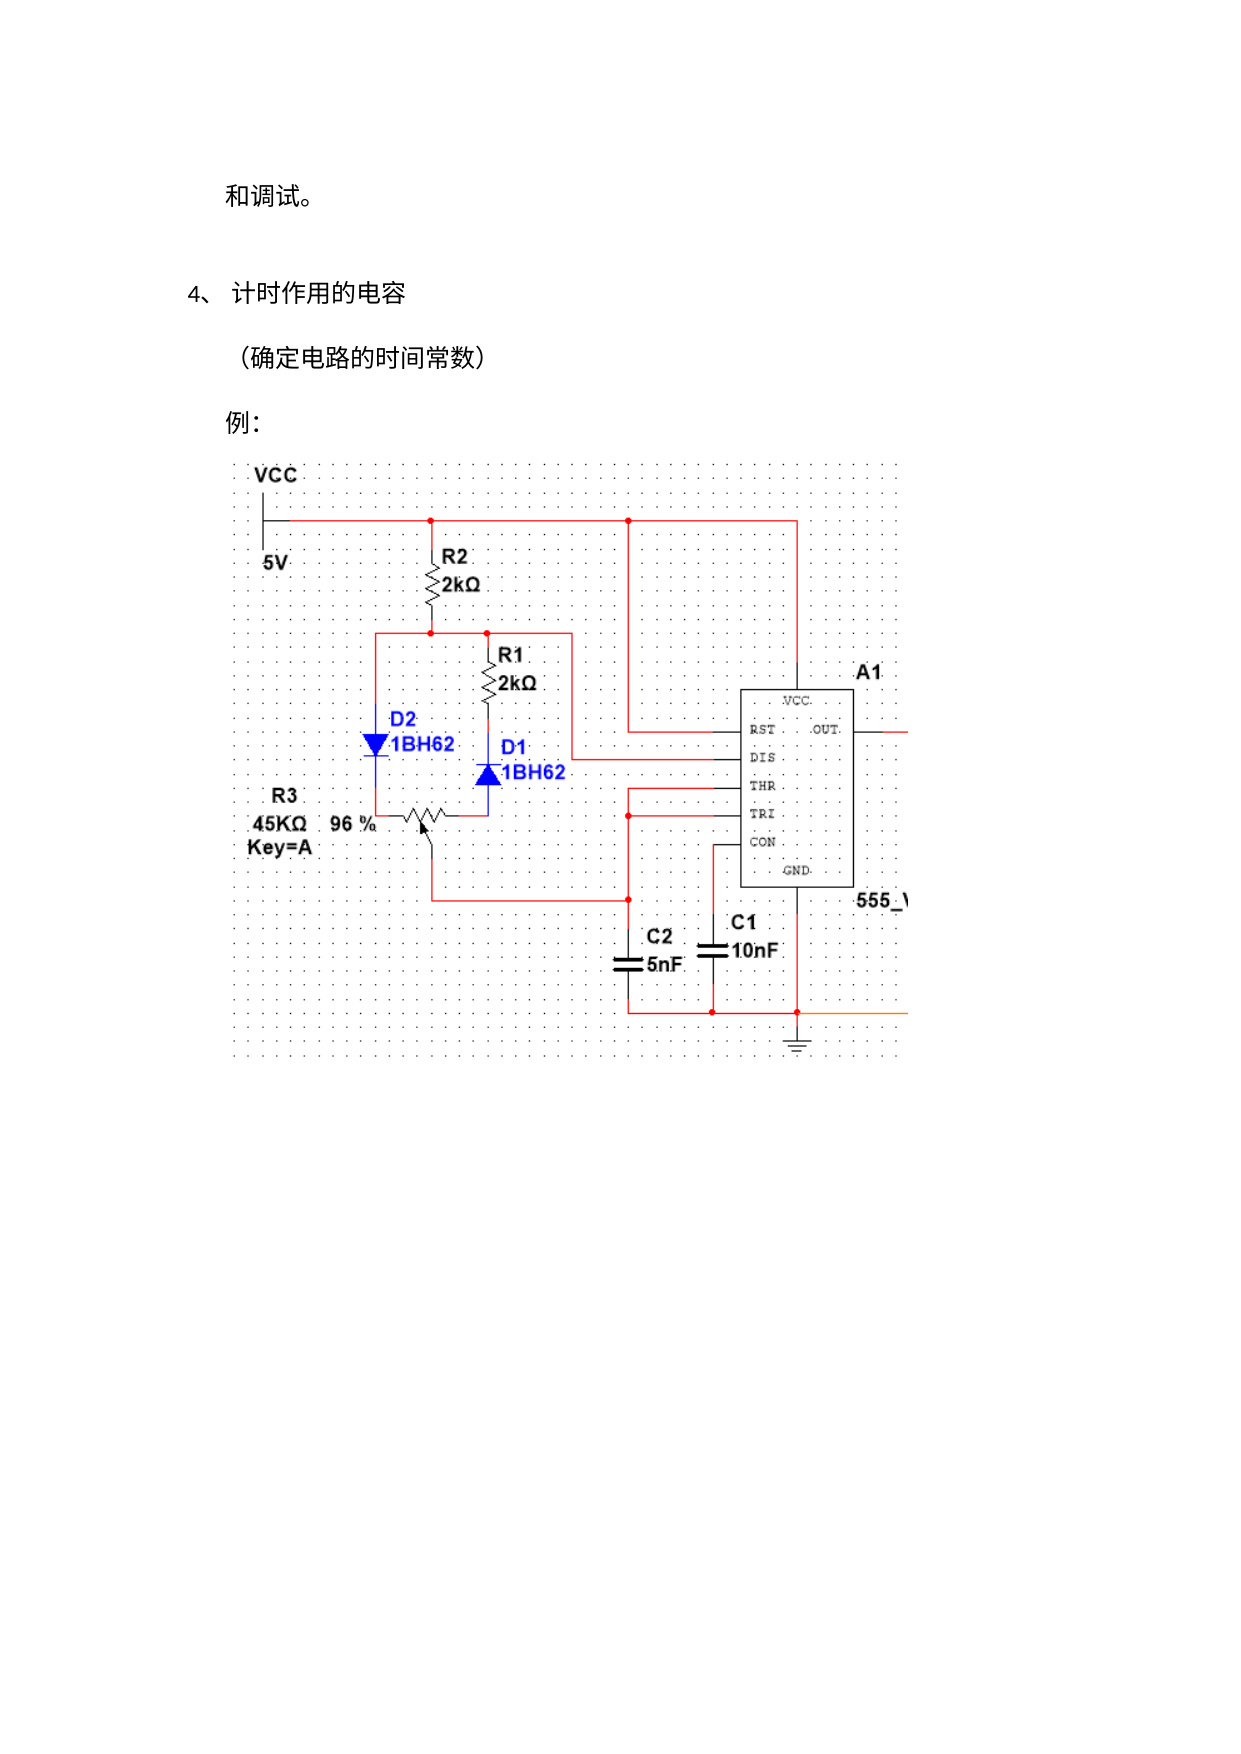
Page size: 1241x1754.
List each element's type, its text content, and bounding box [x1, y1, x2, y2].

list 例： [225, 389, 1053, 454]
picture [225, 454, 908, 1058]
list 计时作用的电容 [187, 259, 1053, 324]
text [225, 162, 1053, 227]
list （确定电路的时间常数） [225, 324, 1053, 389]
